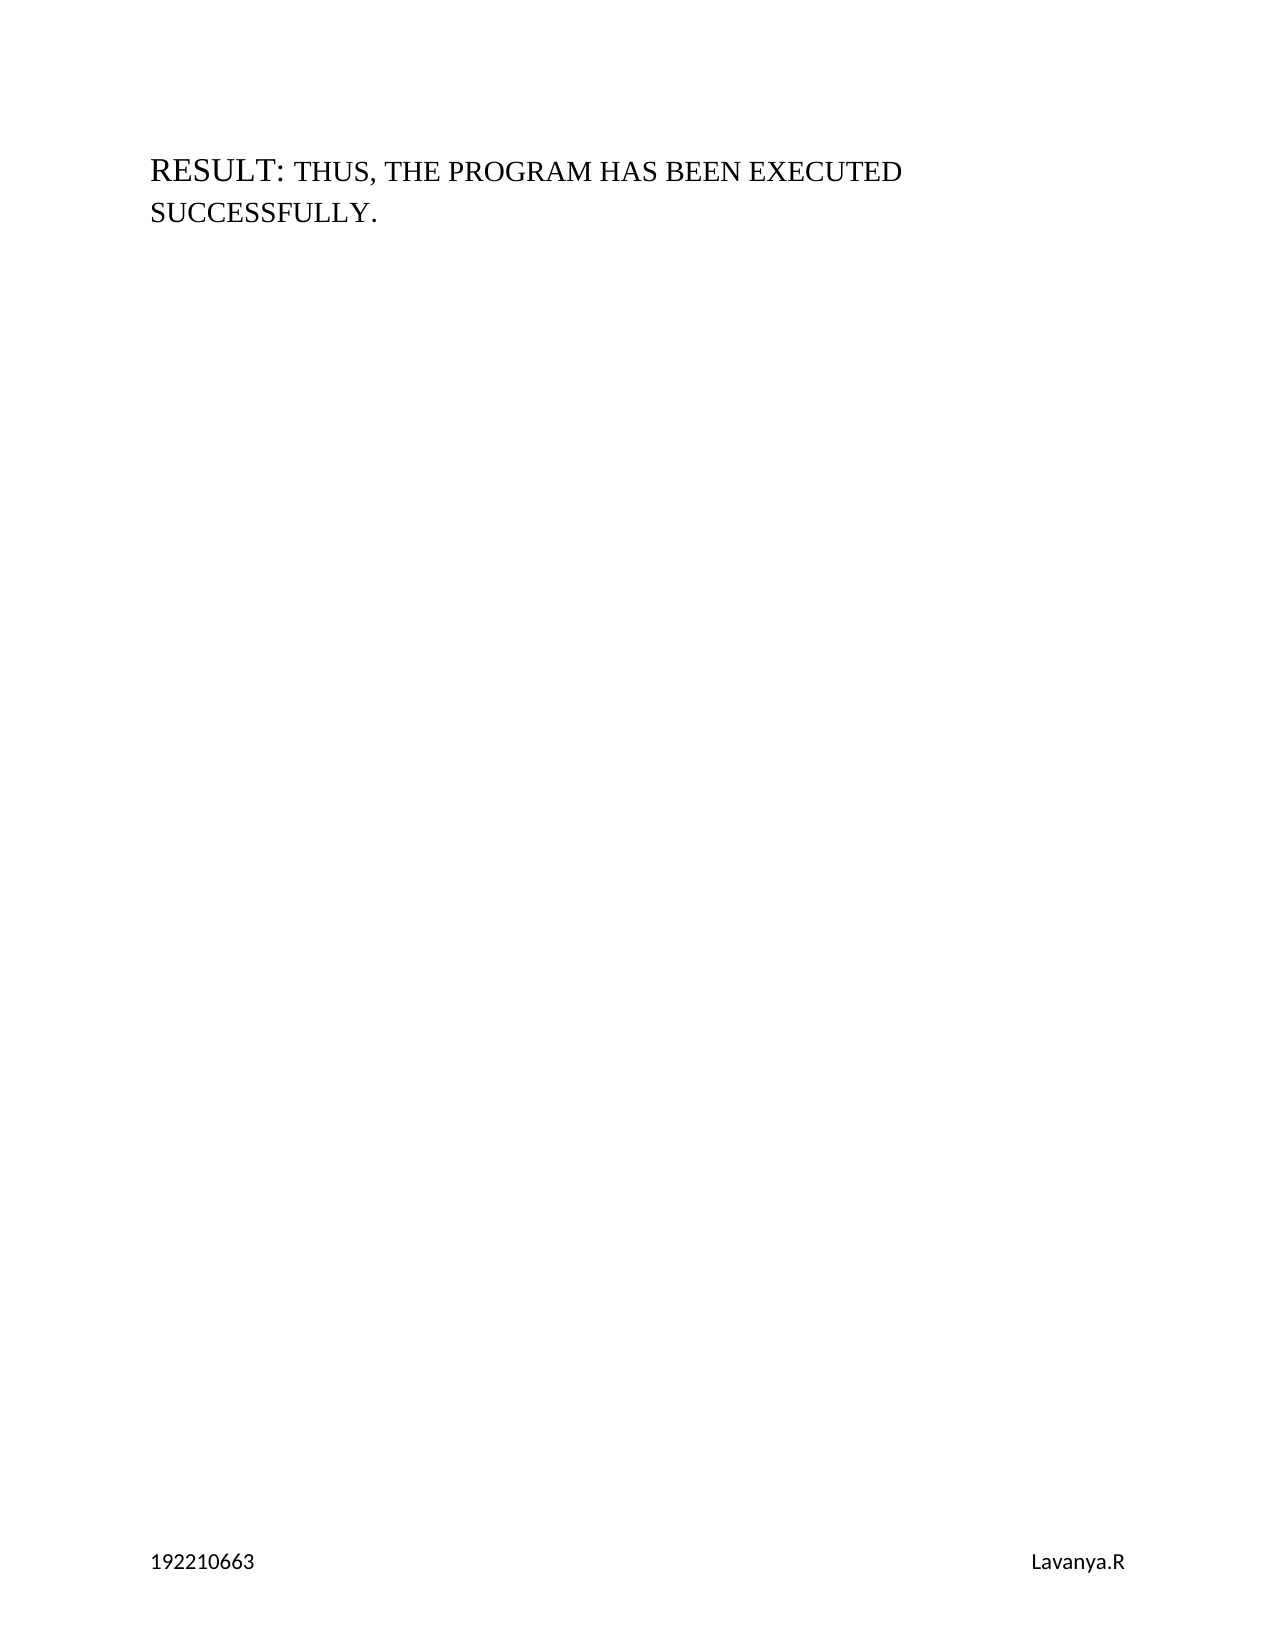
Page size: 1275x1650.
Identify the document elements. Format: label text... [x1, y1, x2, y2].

text RESULT: THUS, THE PROGRAM HAS BEEN EXECUTED SUCCESSFULLY. [150, 150, 1125, 229]
